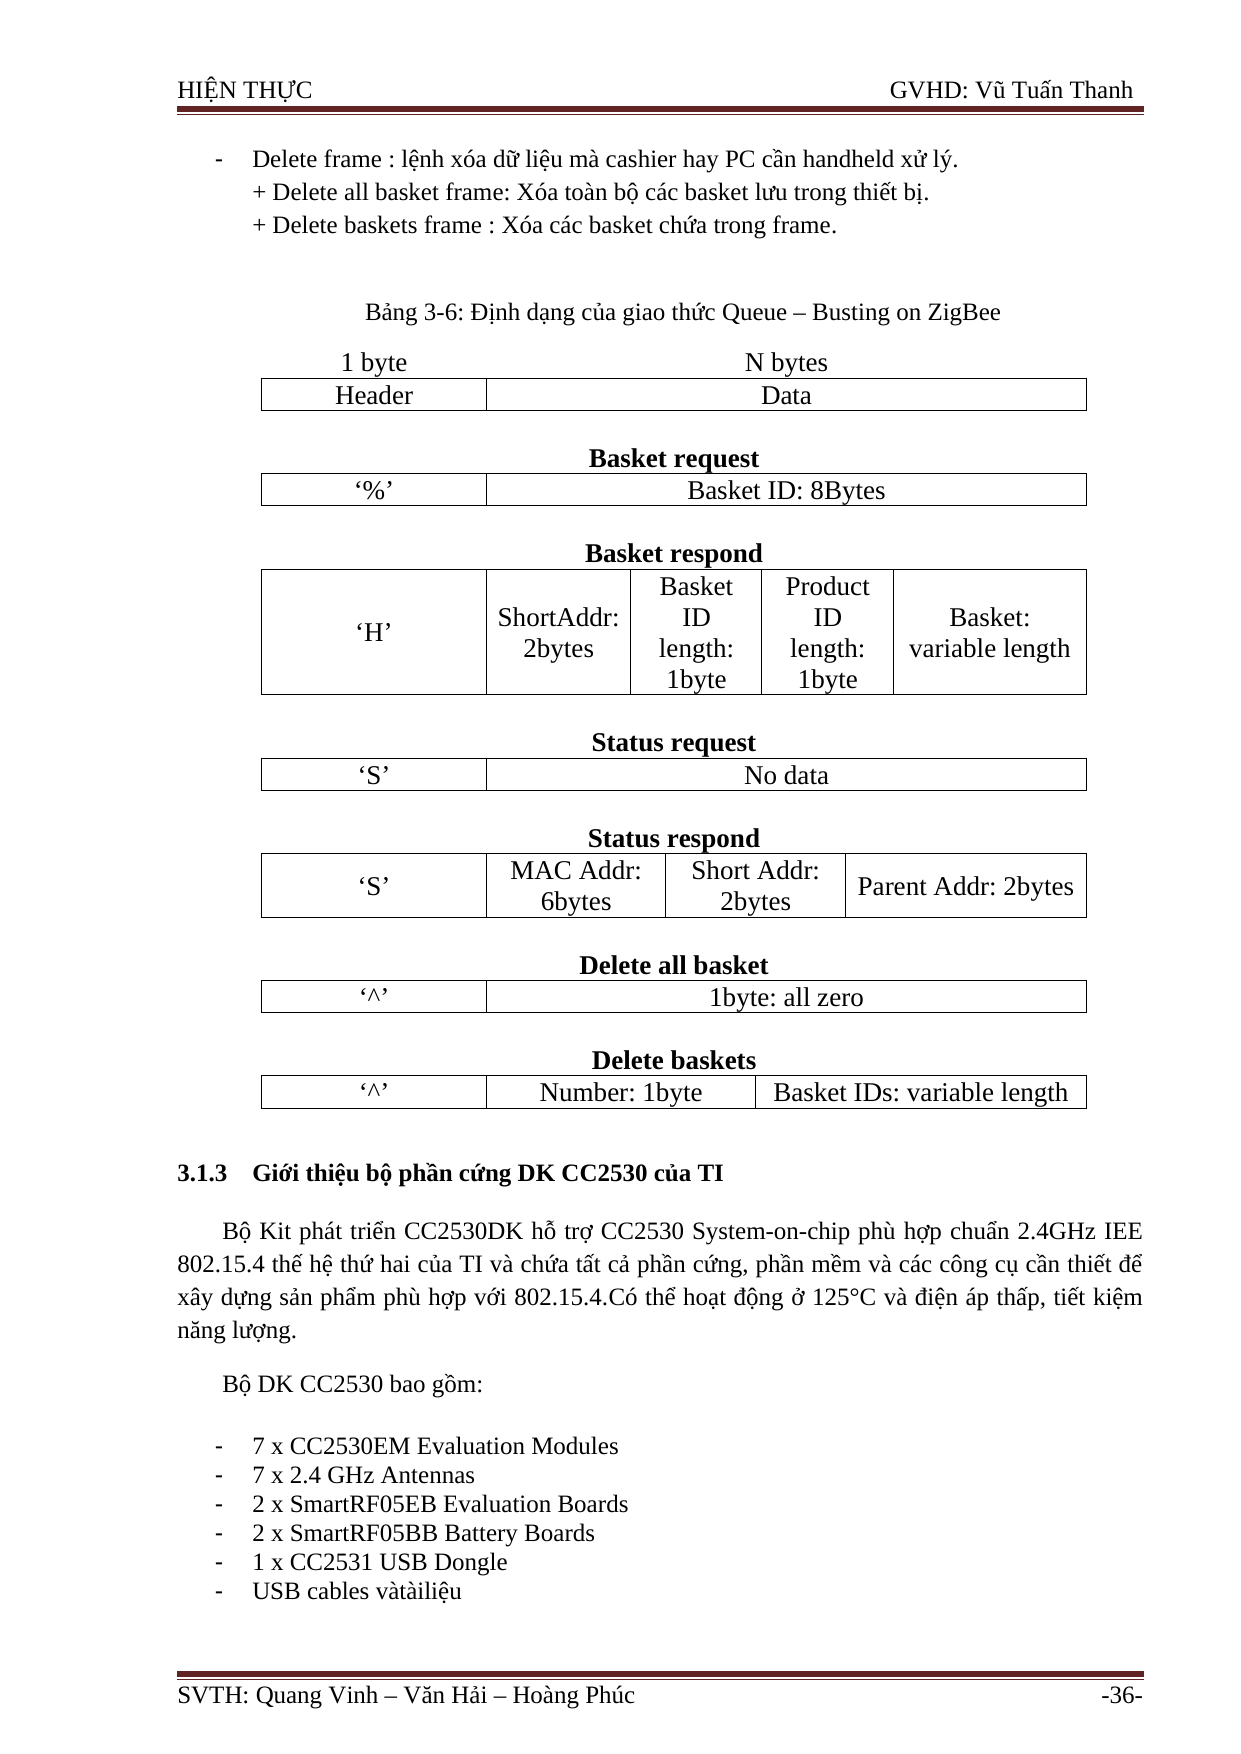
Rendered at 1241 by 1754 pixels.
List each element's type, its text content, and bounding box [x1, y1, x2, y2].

table_header 1 byte [261, 347, 486, 378]
table_cell 1byte: all zero [487, 981, 1086, 1012]
table_cell ShortAddr: 2bytes [487, 570, 630, 694]
table_cell ‘%’ [262, 474, 486, 505]
table_cell Basket ID length: 1byte [631, 570, 761, 694]
table_cell Data [487, 379, 1086, 410]
table_cell Header [262, 379, 486, 410]
table_cell ‘S’ [262, 854, 486, 917]
table_cell ‘^’ [262, 1076, 486, 1108]
table_cell ‘^’ [262, 981, 486, 1012]
table_cell Basket ID: 8Bytes [487, 474, 1086, 505]
table_cell Number: 1byte [487, 1076, 755, 1108]
table_cell ‘H’ [262, 570, 486, 694]
table_cell ‘S’ [262, 759, 486, 790]
table_cell No data [487, 759, 1086, 790]
list + Delete all basket frame: Xóa toàn bộ các basket lưu trong thiết bị. [252, 177, 1144, 206]
table_cell Basket: variable length [894, 570, 1086, 694]
list 7 x CC2530EM Evaluation Modules [214, 1431, 1144, 1460]
table_header N bytes [486, 347, 1086, 378]
list 1 x CC2531 USB Dongle [214, 1547, 1144, 1576]
table_cell Delete baskets [261, 1013, 1086, 1075]
list Delete frame : lệnh xóa dữ liệu mà cashier hay PC cần handheld xử lý. [214, 144, 1144, 173]
text Bộ Kit phát triển CC2530DK hỗ trợ CC2530 System-on-chip phù hợp chuẩn 2.4GHz IEE 802.15.4 thế hệ thứ hai của TI và chứa tất cả phần cứng, phần mềm và các công cụ cần thiết để xây dựng sản phẩm phù hợp với 802.15.4.Có thể hoạt động ở 125°C và điện áp thấp, tiết kiệm năng lượng. [177, 1216, 1144, 1344]
table_cell Basket IDs: variable length [756, 1076, 1086, 1108]
list 7 x 2.4 GHz Antennas [214, 1460, 1144, 1489]
table_cell Short Addr: 2bytes [666, 854, 845, 917]
list USB cables vàtàiliệu [214, 1576, 1144, 1604]
subtitle Giới thiệu bộ phần cứng DK CC2530 của TI [177, 1158, 1144, 1187]
table_cell Product ID length: 1byte [762, 570, 893, 694]
list 2 x SmartRF05BB Battery Boards [214, 1518, 1144, 1547]
table_cell Basket respond [261, 506, 1086, 569]
list 2 x SmartRF05EB Evaluation Boards [214, 1489, 1144, 1518]
table_cell Status request [261, 695, 1086, 758]
table_cell Delete all basket [261, 918, 1086, 980]
table_cell Parent Addr: 2bytes [846, 854, 1086, 917]
text Bộ DK CC2530 bao gồm: [177, 1369, 1144, 1398]
list + Delete baskets frame : Xóa các basket chứa trong frame. [252, 210, 1144, 239]
table_cell Basket request [261, 411, 1086, 473]
table_cell MAC Addr: 6bytes [487, 854, 665, 917]
table_cell Status respond [261, 791, 1086, 853]
